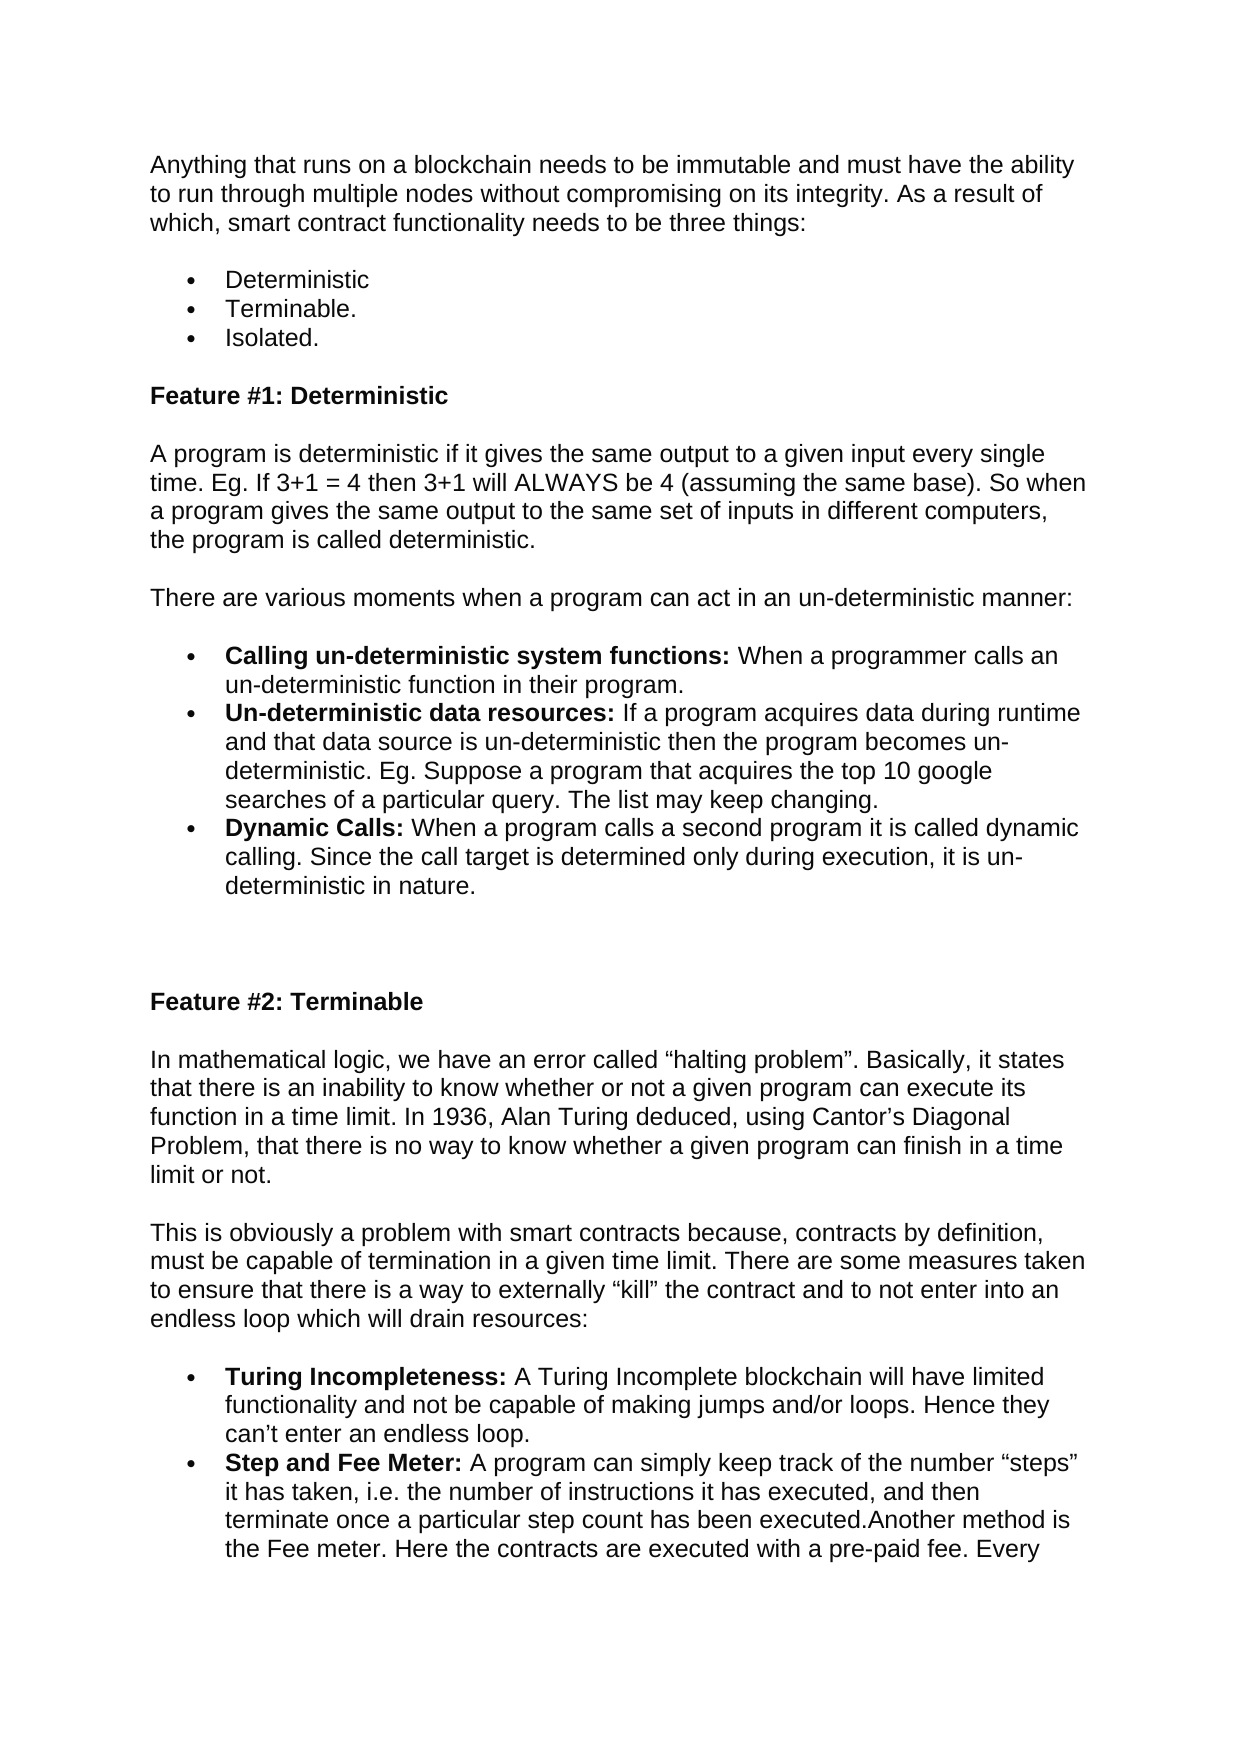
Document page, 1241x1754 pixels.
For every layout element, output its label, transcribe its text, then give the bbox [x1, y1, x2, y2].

list Deterministic [187, 265, 1090, 294]
text In mathematical logic, we have an error called “halting problem”. Basically, it states that there is an inability to know whether or not a given program can execute its function in a time limit. In 1936, Alan Turing deduced, using Cantor’s Diagonal Problem, that there is no way to know whether a given program can finish in a time limit or not. [150, 1044, 1090, 1188]
text Feature #2: Terminable [150, 987, 1090, 1015]
list Turing Incompleteness: A Turing Incomplete blockchain will have limited functionality and not be capable of making jumps and/or loops. Hence they can’t enter an endless loop. [187, 1362, 1090, 1448]
text Feature #1: Deterministic [150, 381, 1090, 409]
list Dynamic Calls: When a program calls a second program it is called dynamic calling. Since the call target is determined only during execution, it is un-deterministic in nature. [187, 813, 1090, 899]
list Un-deterministic data resources: If a program acquires data during runtime and that data source is un-deterministic then the program becomes un-deterministic. Eg. Suppose a program that acquires the top 10 google searches of a particular query. The list may keep changing. [187, 698, 1090, 813]
list Terminable. [187, 294, 1090, 323]
text There are various moments when a program can act in an un-deterministic manner: [150, 583, 1090, 612]
list Isolated. [187, 323, 1090, 352]
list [187, 1448, 1090, 1563]
text This is obviously a problem with smart contracts because, contracts by definition, must be capable of termination in a given time limit. There are some measures taken to ensure that there is a way to externally “kill” the contract and to not enter into an endless loop which will drain resources: [150, 1217, 1090, 1332]
list Calling un-deterministic system functions: When a programmer calls an un-deterministic function in their program. [187, 641, 1090, 698]
text Anything that runs on a blockchain needs to be immutable and must have the ability to run through multiple nodes without compromising on its integrity. As a result of which, smart contract functionality needs to be three things: [150, 150, 1090, 236]
text A program is deterministic if it gives the same output to a given input every single time. Eg. If 3+1 = 4 then 3+1 will ALWAYS be 4 (assuming the same base). So when a program gives the same output to the same set of inputs in different computers, the program is called deterministic. [150, 439, 1090, 554]
